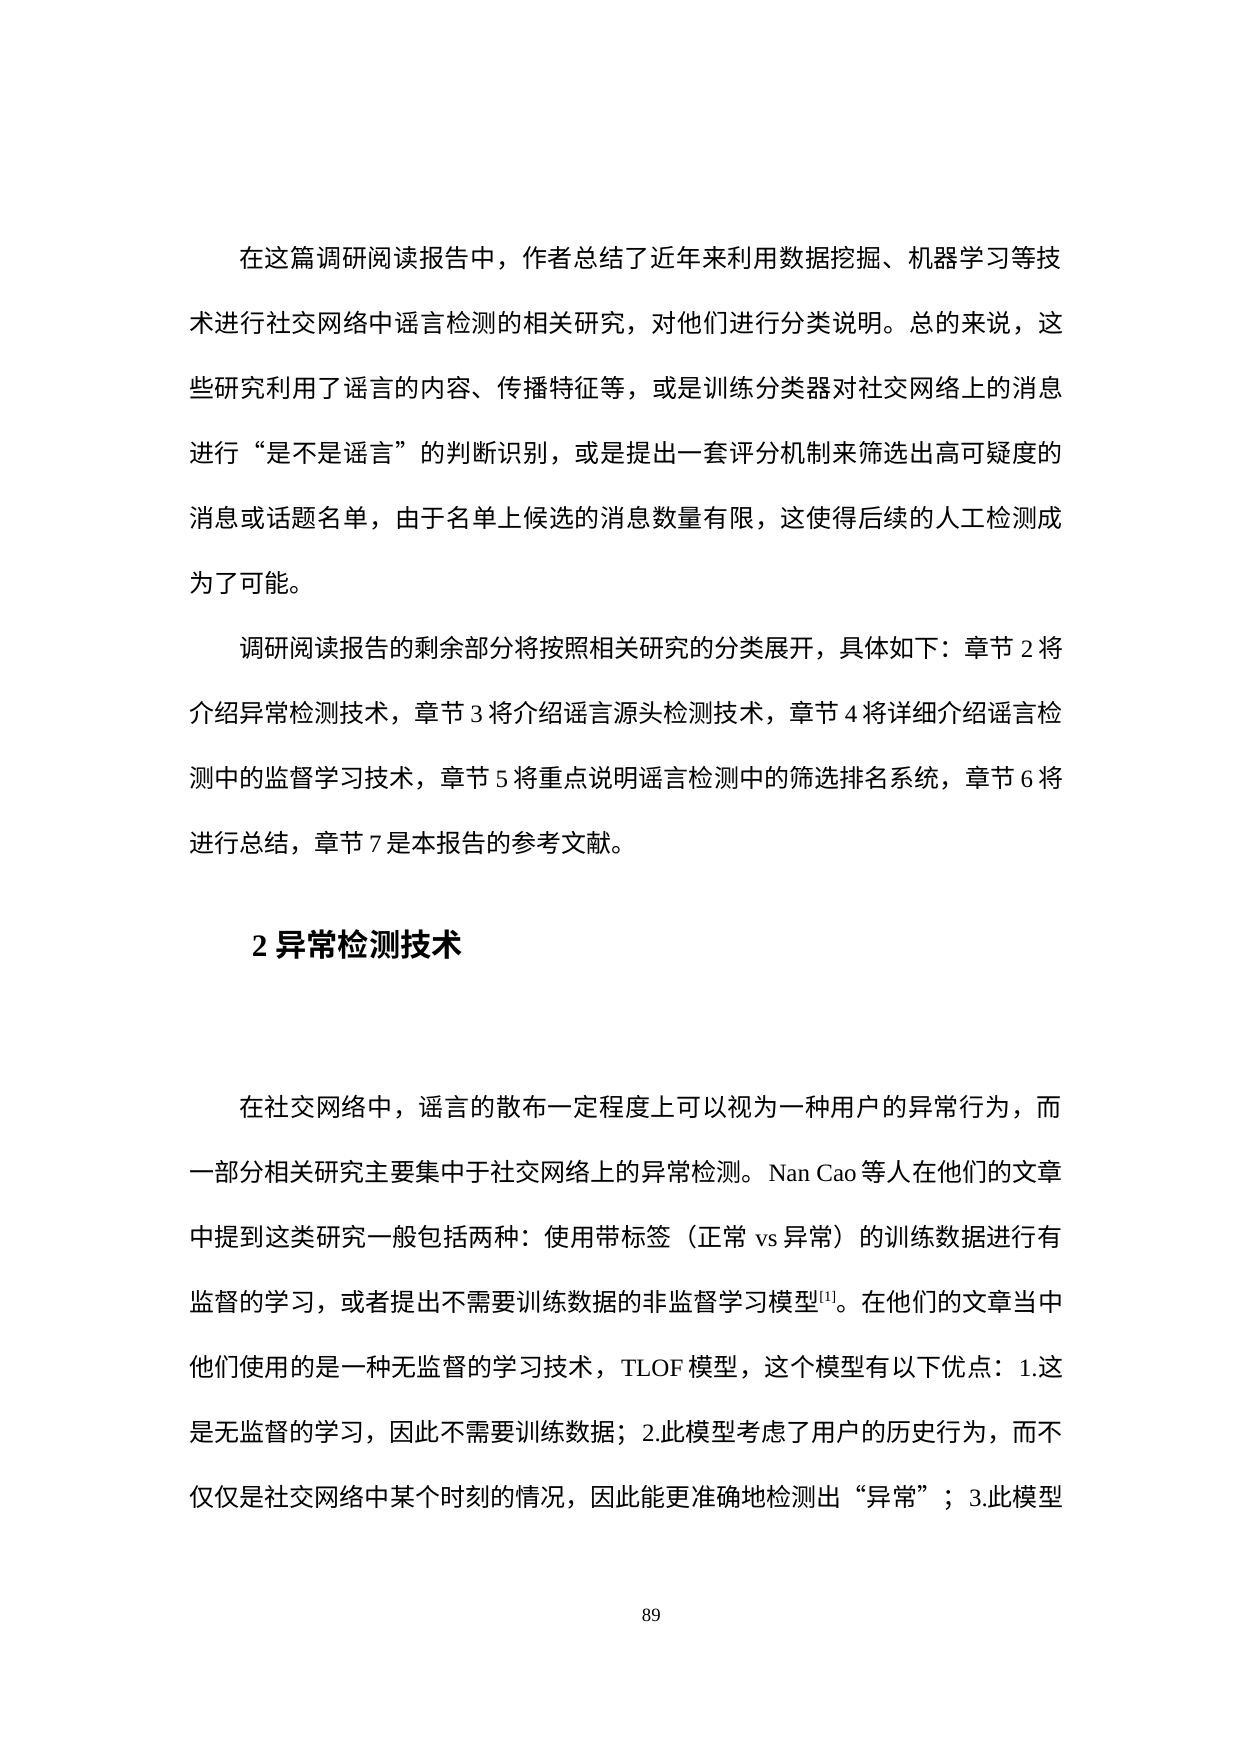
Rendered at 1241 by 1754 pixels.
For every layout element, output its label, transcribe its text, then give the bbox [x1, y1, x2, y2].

text 在这篇调研阅读报告中，作者总结了近年来利用数据挖掘、机器学习等技术进行社交网络中谣言检测的相关研究，对他们进行分类说明。总的来说，这些研究利用了谣言的内容、传播特征等，或是训练分类器对社交网络上的消息进行“是不是谣言”的判断识别，或是提出一套评分机制来筛选出高可疑度的消息或话题名单，由于名单上候选的消息数量有限，这使得后续的人工检测成为了可能。 [189, 224, 1063, 614]
text 2 异常检测技术 [189, 910, 1063, 975]
text 调研阅读报告的剩余部分将按照相关研究的分类展开，具体如下：章节2将介绍异常检测技术，章节3将介绍谣言源头检测技术，章节4将详细介绍谣言检测中的监督学习技术，章节5将重点说明谣言检测中的筛选排名系统，章节6将进行总结，章节7是本报告的参考文献。 [189, 614, 1063, 874]
